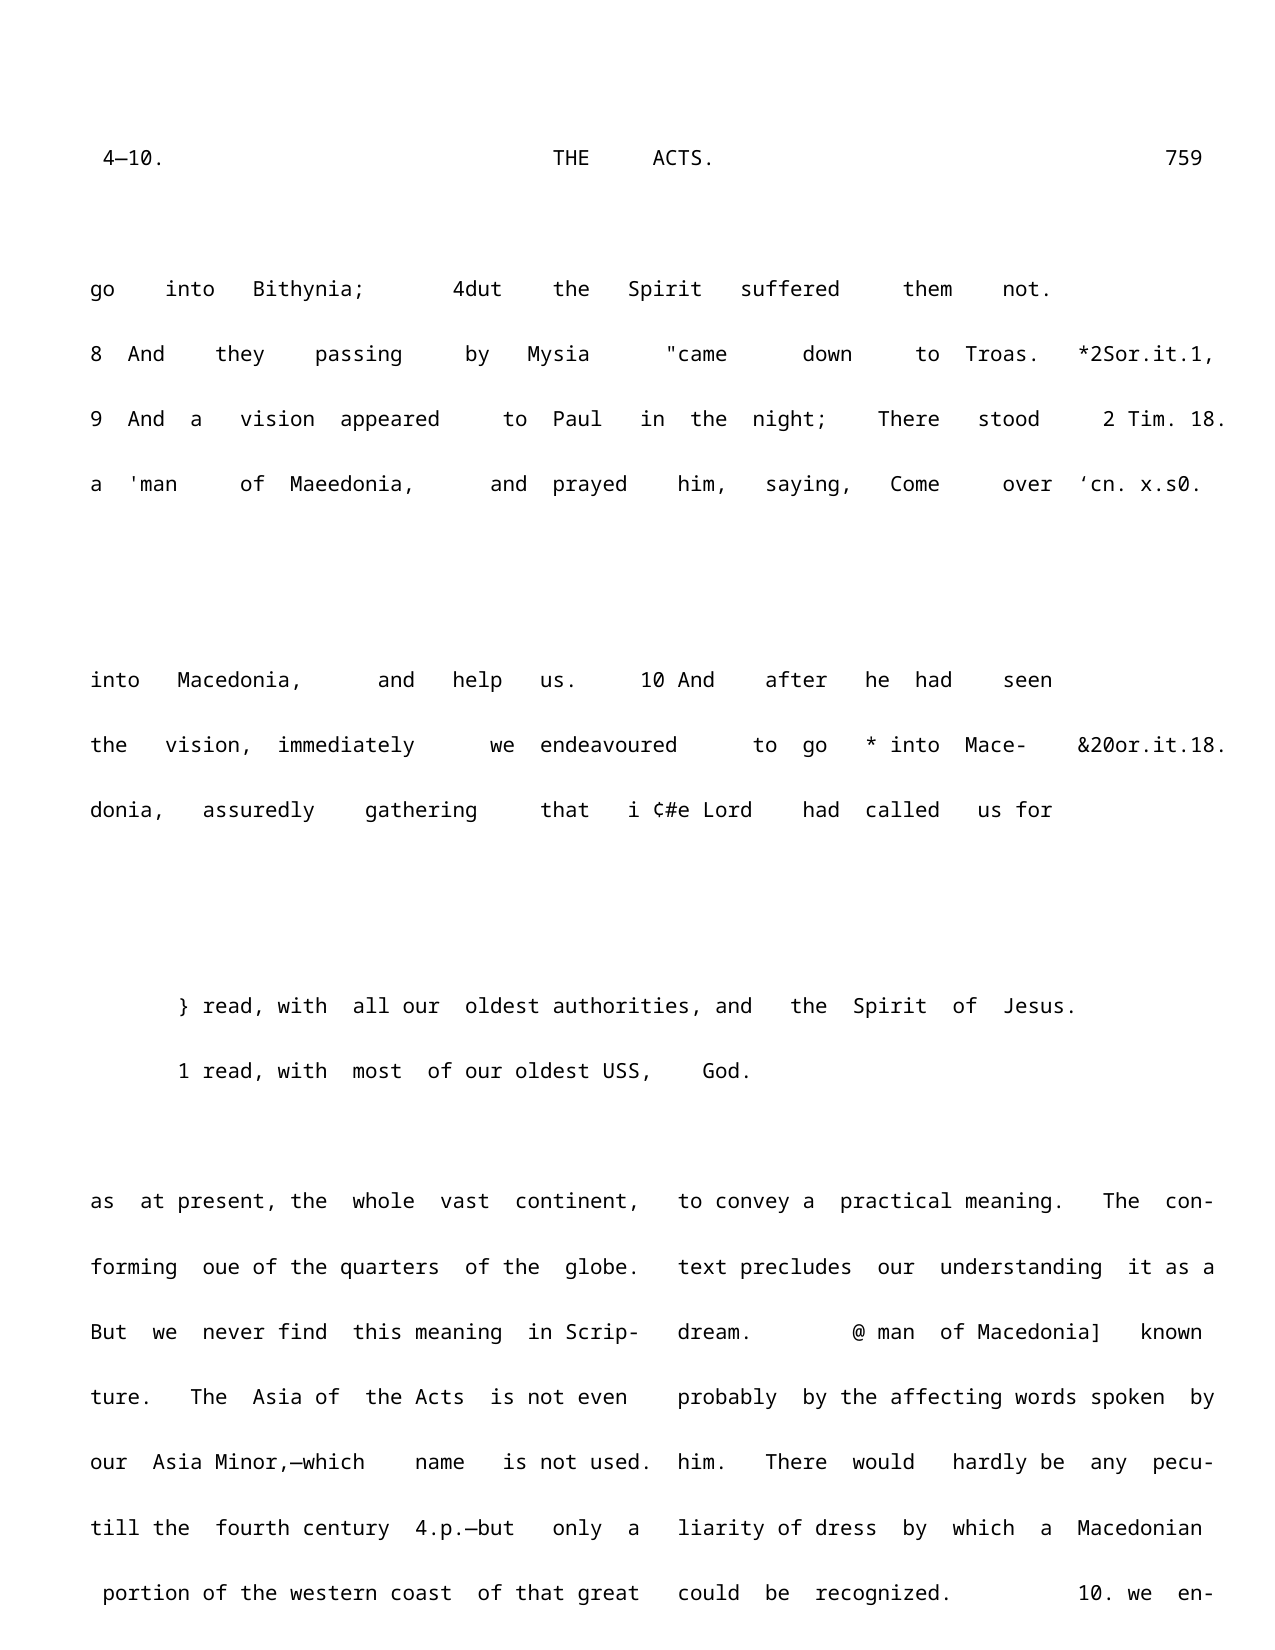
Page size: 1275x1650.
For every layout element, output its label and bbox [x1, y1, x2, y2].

text [15, 15, 1260, 1606]
